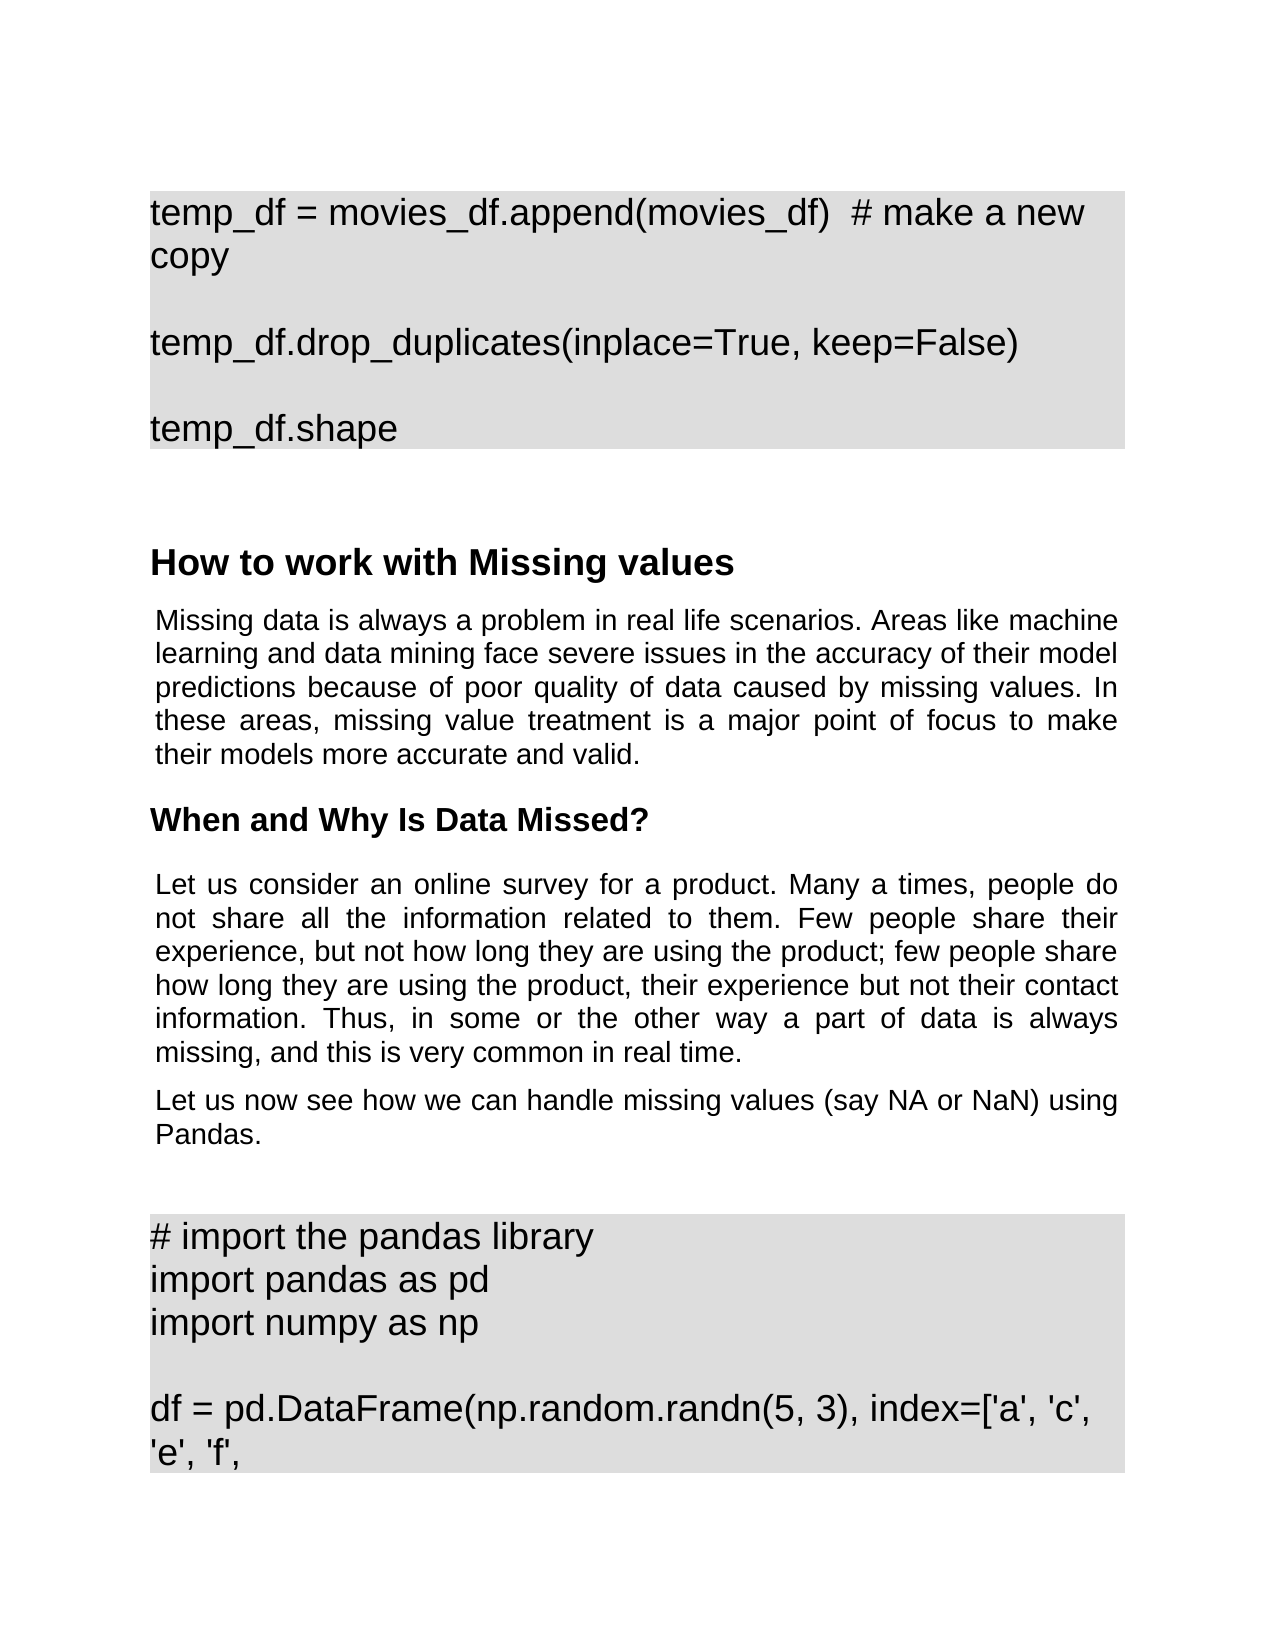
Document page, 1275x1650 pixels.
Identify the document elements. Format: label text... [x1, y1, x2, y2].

text temp_df.drop_duplicates(inplace=True, keep=False) [150, 320, 1125, 363]
text Let us consider an online survey for a product. Many a times, people do not share all the information related to them. Few people share their experience, but not how long they are using the product; few people share how long they are using the product, their experience but not their contact information. Thus, in some or the other way a part of data is always missing, and this is very common in real time. [155, 867, 1120, 1068]
text Let us now see how we can handle missing values (say NA or NaN) using Pandas. [155, 1083, 1120, 1151]
text import numpy as np [150, 1300, 1125, 1343]
subtitle When and Why Is Data Missed? [150, 799, 1125, 838]
text # import the pandas library [150, 1214, 1125, 1257]
subtitle How to work with Missing values [150, 541, 1125, 584]
text temp_df.shape [150, 406, 1125, 449]
text import pandas as pd [150, 1257, 1125, 1300]
text Missing data is always a problem in real life scenarios. Areas like machine learning and data mining face severe issues in the accuracy of their model predictions because of poor quality of data caused by missing values. In these areas, missing value treatment is a major point of focus to make their models more accurate and valid. [155, 603, 1120, 770]
text df = pd.DataFrame(np.random.randn(5, 3), index=['a', 'c', 'e', 'f', [150, 1387, 1125, 1473]
text temp_df = movies_df.append(movies_df) # make a new copy [150, 191, 1125, 277]
